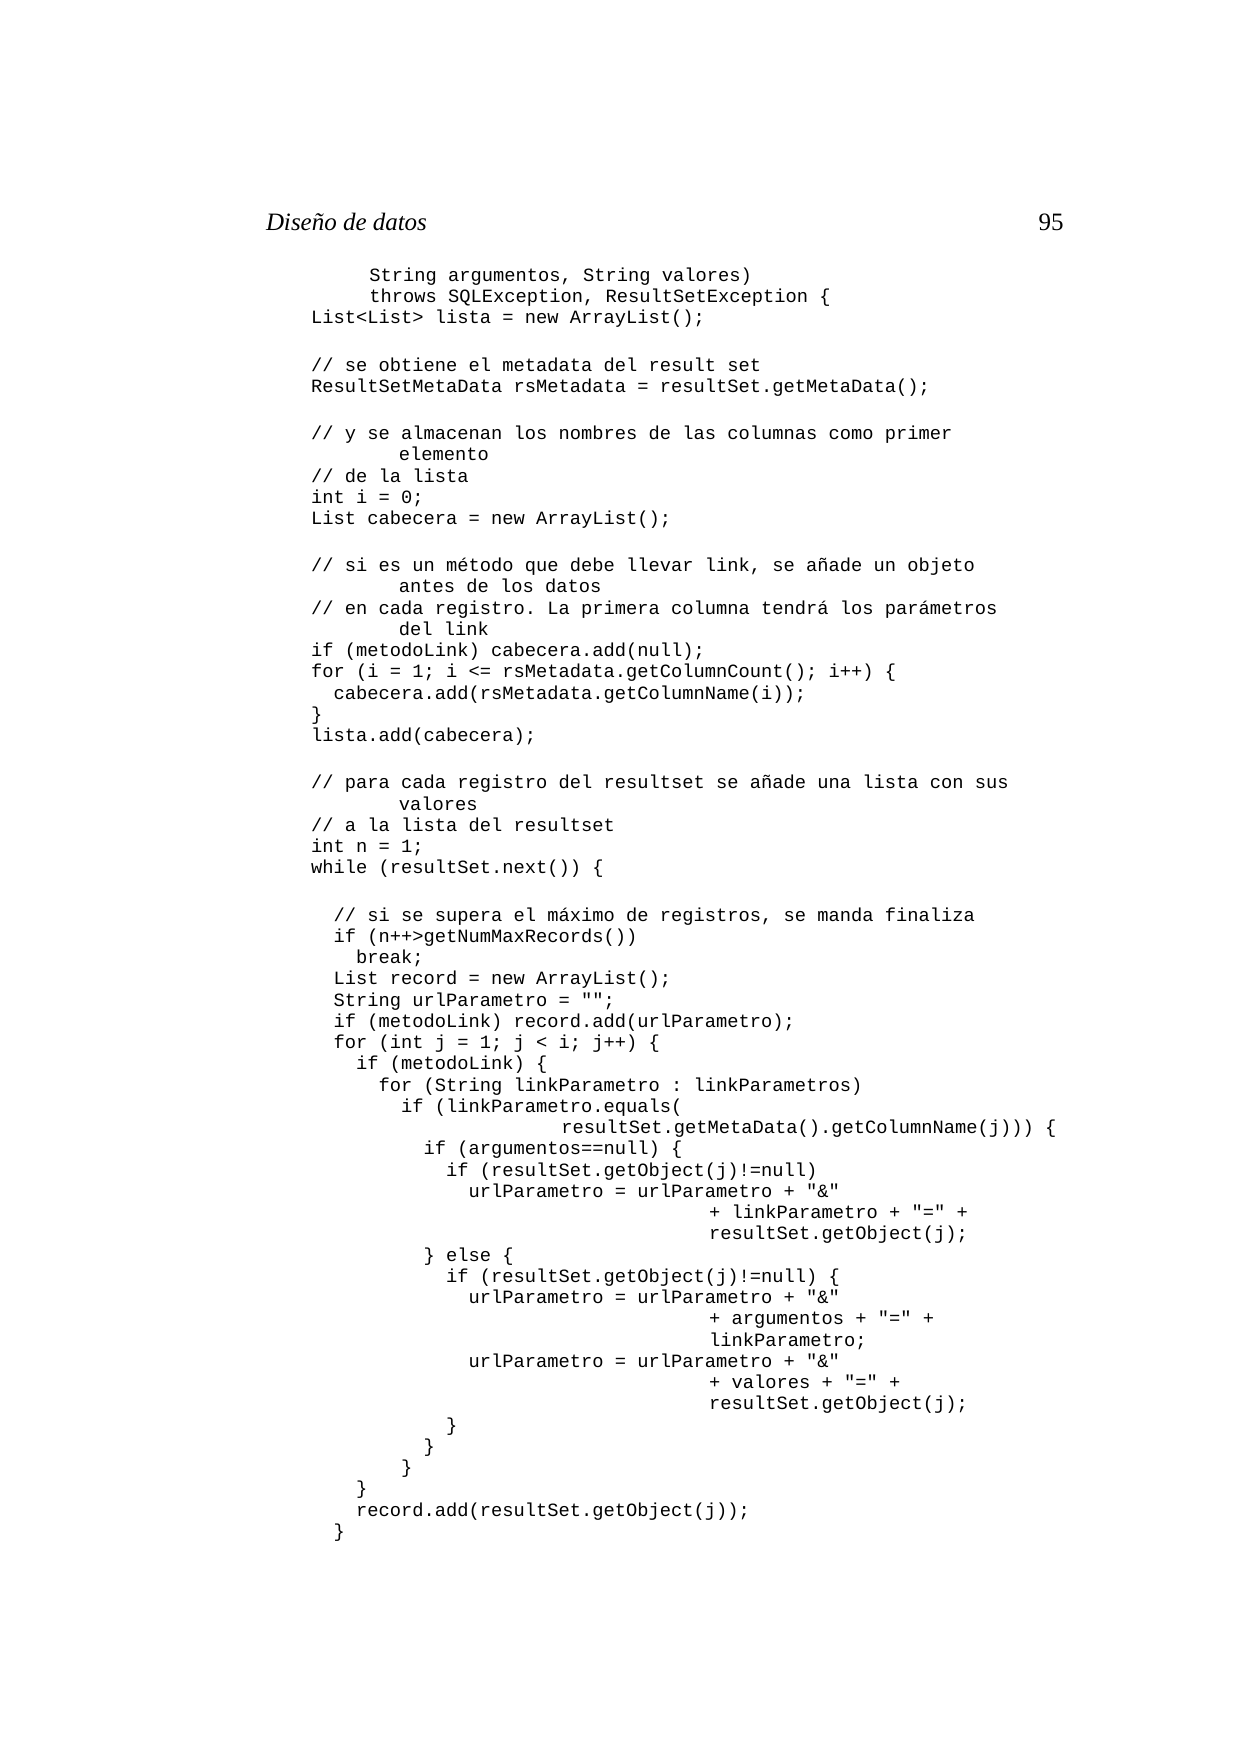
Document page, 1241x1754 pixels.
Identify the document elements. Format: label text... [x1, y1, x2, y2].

text lista.add(cabecera); [266, 726, 1063, 747]
text String argumentos, String valores) [266, 266, 1063, 287]
text for (int j = 1; j < i; j++) { [266, 1033, 1063, 1054]
text // y se almacenan los nombres de las columnas como primer [266, 424, 1063, 445]
text int i = 0; [266, 488, 1063, 509]
text + valores + "=" + [266, 1373, 1063, 1394]
text antes de los datos [266, 577, 1063, 598]
text urlParametro = urlParametro + "&" [266, 1352, 1063, 1373]
text // se obtiene el metadata del result set [266, 355, 1063, 377]
text List<List> lista = new ArrayList(); [266, 308, 1063, 329]
text } [266, 1437, 1063, 1458]
text } [266, 1479, 1063, 1500]
text // si es un método que debe llevar link, se añade un objeto [266, 556, 1063, 577]
text del link [266, 620, 1063, 641]
text if (n++>getNumMaxRecords()) [266, 927, 1063, 948]
text for (String linkParametro : linkParametros) [266, 1075, 1063, 1097]
text // si se supera el máximo de registros, se manda finaliza [266, 905, 1063, 927]
text String urlParametro = ""; [266, 990, 1063, 1012]
text if (metodoLink) cabecera.add(null); [266, 641, 1063, 662]
text + linkParametro + "=" + [266, 1203, 1063, 1224]
text urlParametro = urlParametro + "&" [266, 1182, 1063, 1203]
text } [266, 1522, 1063, 1543]
text } [266, 705, 1063, 726]
text if (resultSet.getObject(j)!=null) { [266, 1267, 1063, 1288]
text if (metodoLink) { [266, 1054, 1063, 1075]
text resultSet.getMetaData().getColumnName(j))) { [266, 1118, 1063, 1139]
text ResultSetMetaData rsMetadata = resultSet.getMetaData(); [266, 377, 1063, 398]
text urlParametro = urlParametro + "&" [266, 1288, 1063, 1309]
text if (resultSet.getObject(j)!=null) [266, 1160, 1063, 1182]
text // de la lista [266, 466, 1063, 488]
text // para cada registro del resultset se añade una lista con sus [266, 773, 1063, 794]
text while (resultSet.next()) { [266, 858, 1063, 879]
text } else { [266, 1245, 1063, 1267]
text List record = new ArrayList(); [266, 969, 1063, 990]
text List cabecera = new ArrayList(); [266, 509, 1063, 530]
text for (i = 1; i <= rsMetadata.getColumnCount(); i++) { [266, 662, 1063, 683]
text cabecera.add(rsMetadata.getColumnName(i)); [266, 683, 1063, 705]
text linkParametro; [266, 1330, 1063, 1352]
text } [266, 1458, 1063, 1479]
text // a la lista del resultset [266, 816, 1063, 837]
text } [266, 1415, 1063, 1437]
text int n = 1; [266, 837, 1063, 858]
text // en cada registro. La primera columna tendrá los parámetros [266, 598, 1063, 620]
text elemento [266, 445, 1063, 466]
text valores [266, 794, 1063, 816]
text throws SQLException, ResultSetException { [266, 287, 1063, 308]
text if (metodoLink) record.add(urlParametro); [266, 1012, 1063, 1033]
text resultSet.getObject(j); [266, 1394, 1063, 1415]
text record.add(resultSet.getObject(j)); [266, 1500, 1063, 1522]
text if (linkParametro.equals( [266, 1097, 1063, 1118]
text resultSet.getObject(j); [266, 1224, 1063, 1245]
text break; [266, 948, 1063, 969]
text + argumentos + "=" + [266, 1309, 1063, 1330]
text if (argumentos==null) { [266, 1139, 1063, 1160]
